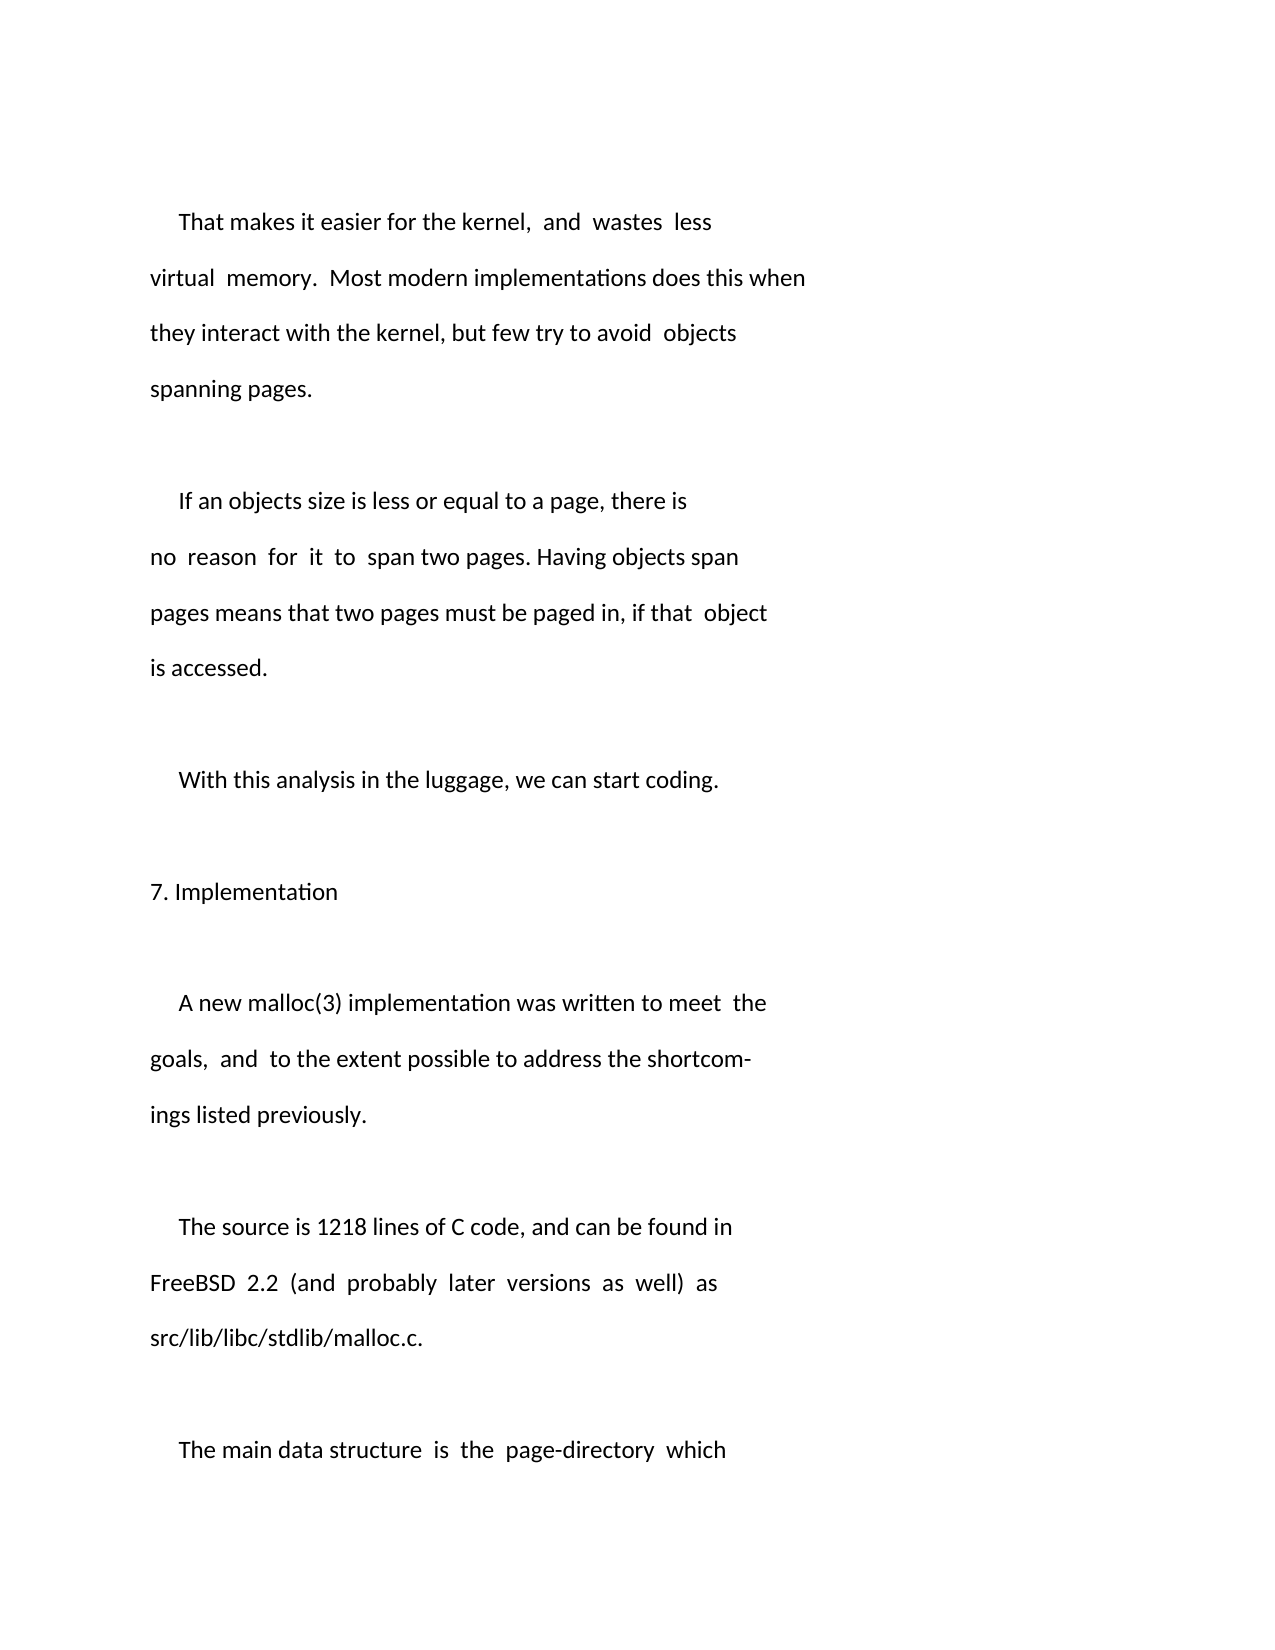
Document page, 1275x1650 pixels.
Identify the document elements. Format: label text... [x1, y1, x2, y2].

text If an objects size is less or equal to a page, there is [150, 485, 1125, 516]
text is accessed. [150, 652, 1125, 683]
text virtual memory. Most modern implementations does this when [150, 262, 1125, 292]
text src/lib/libc/stdlib/malloc.c. [150, 1322, 1125, 1353]
text no reason for it to span two pages. Having objects span [150, 541, 1125, 571]
text A new malloc(3) implementation was written to meet the [150, 987, 1125, 1018]
text That makes it easier for the kernel, and wastes less [150, 206, 1125, 236]
text The source is 1218 lines of C code, and can be found in [150, 1211, 1125, 1241]
text The main data structure is the page-directory which [150, 1434, 1125, 1465]
text With this analysis in the luggage, we can start coding. [150, 764, 1125, 795]
text FreeBSD 2.2 (and probably later versions as well) as [150, 1267, 1125, 1297]
text pages means that two pages must be paged in, if that object [150, 597, 1125, 627]
text 7. Implementation [150, 876, 1125, 906]
text ings listed previously. [150, 1099, 1125, 1130]
text spanning pages. [150, 373, 1125, 404]
text goals, and to the extent possible to address the shortcom- [150, 1043, 1125, 1074]
text they interact with the kernel, but few try to avoid objects [150, 317, 1125, 348]
